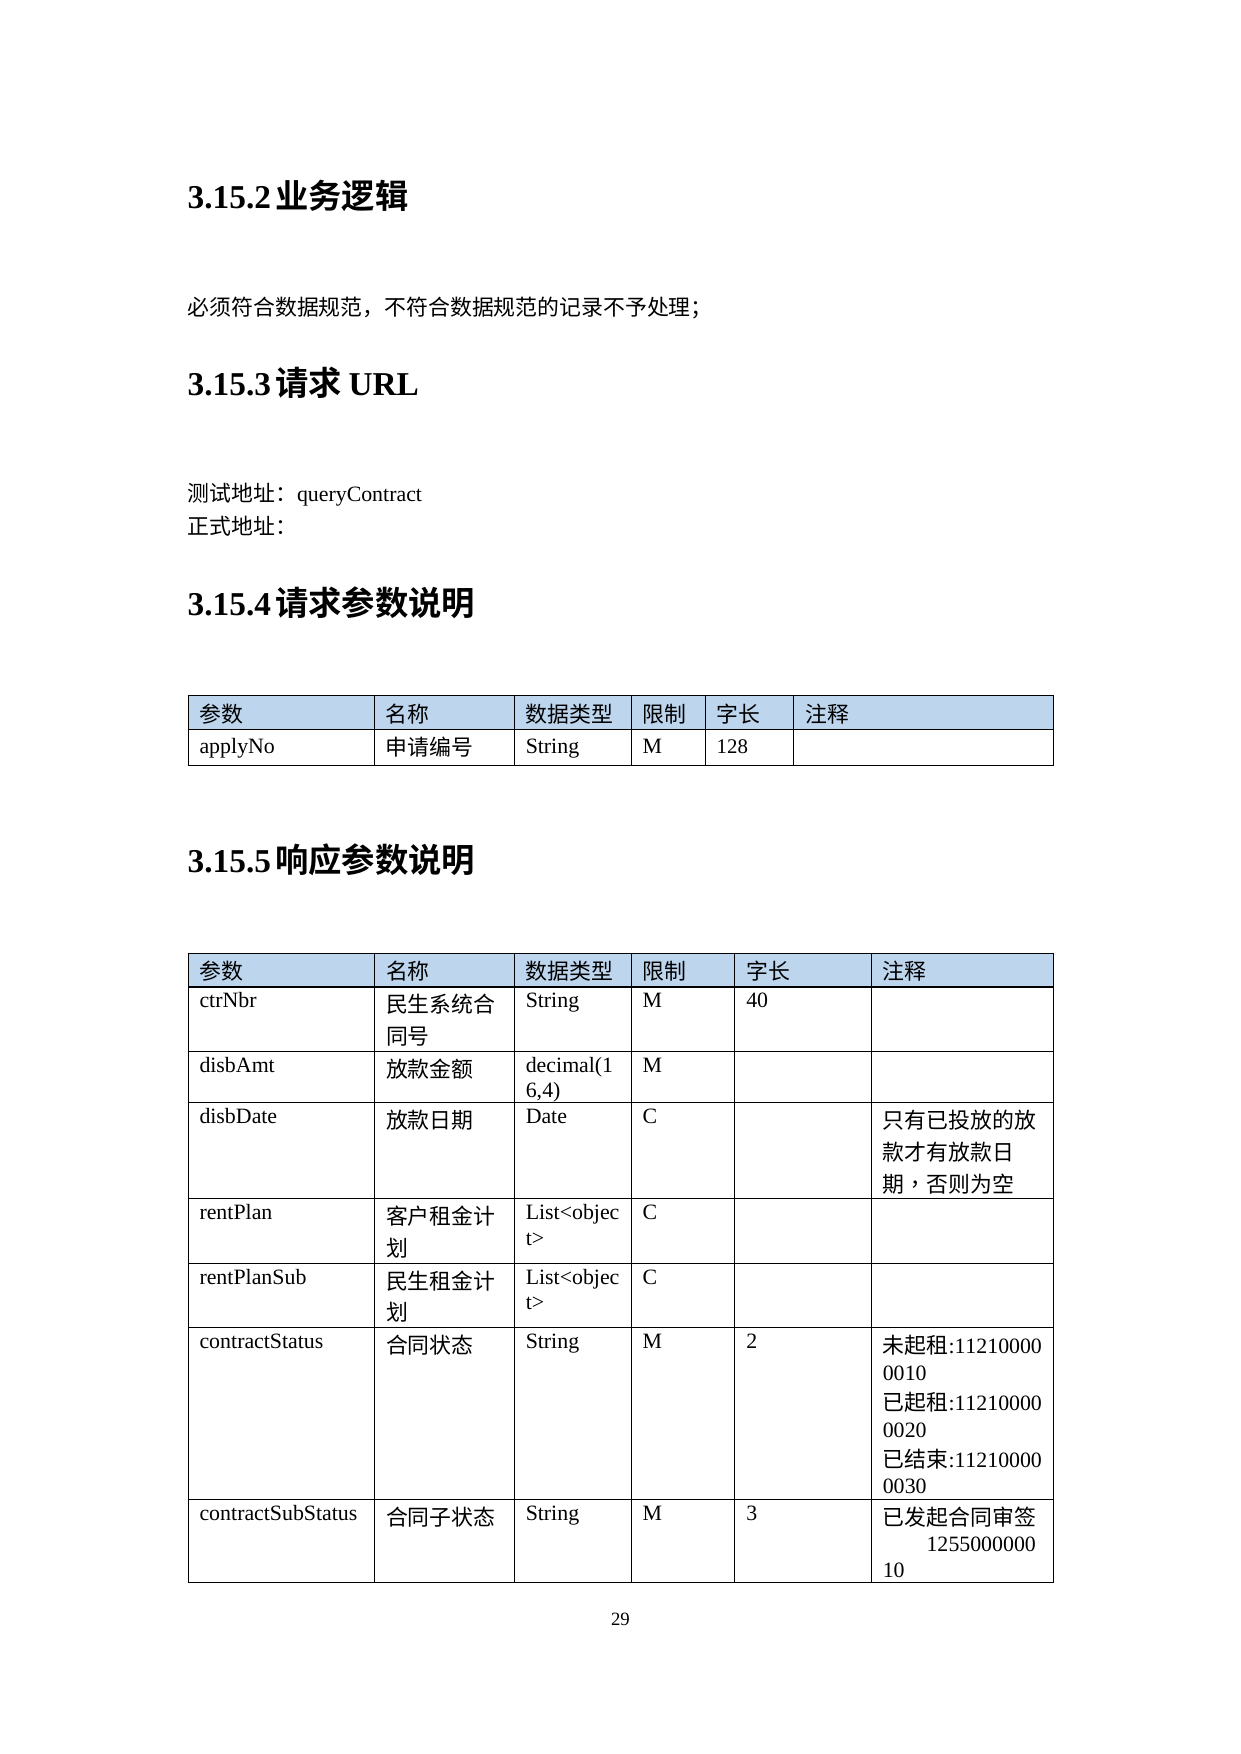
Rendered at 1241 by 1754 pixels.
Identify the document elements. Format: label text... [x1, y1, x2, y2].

table_cell 民生系统合同号 [375, 988, 514, 1051]
table_cell [872, 1199, 1053, 1263]
table_cell ctrNbr [189, 988, 374, 1051]
subtitle 请求参数说明 [187, 568, 1053, 633]
table_cell 未起租:112100000010 已起租:112100000020 已结束:112100000030 [872, 1328, 1053, 1499]
table_cell M [632, 988, 734, 1051]
table_cell contractSubStatus [189, 1500, 374, 1582]
table_cell 放款日期 [375, 1103, 514, 1198]
table_cell List<object> [515, 1264, 631, 1327]
table_header 限制 [632, 954, 734, 986]
table_header 数据类型 [515, 954, 631, 986]
table_cell 放款金额 [375, 1052, 514, 1102]
table_cell [735, 1199, 871, 1263]
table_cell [872, 1500, 1053, 1582]
table_cell [794, 730, 1053, 765]
table_cell 只有已投放的放款才有放款日期，否则为空 [872, 1103, 1053, 1198]
table_header 名称 [375, 954, 514, 986]
table_cell disbDate [189, 1103, 374, 1198]
table_cell [872, 1052, 1053, 1102]
table_cell 合同子状态 [375, 1500, 514, 1582]
table_cell decimal(16,4) [515, 1052, 631, 1102]
table_cell List<object> [515, 1199, 631, 1263]
table_cell String [515, 988, 631, 1051]
table_cell [872, 988, 1053, 1051]
subtitle 业务逻辑 [187, 162, 1053, 227]
table_cell 40 [735, 988, 871, 1051]
table_cell [735, 1103, 871, 1198]
table_cell 2 [735, 1328, 871, 1499]
table_cell Date [515, 1103, 631, 1198]
table_cell 3 [735, 1500, 871, 1582]
table_cell M [632, 1328, 734, 1499]
table_cell 客户租金计划 [375, 1199, 514, 1263]
table_cell String [515, 1500, 631, 1582]
table_cell [735, 1264, 871, 1327]
table_header 限制 [632, 696, 705, 729]
table_cell [872, 1264, 1053, 1327]
text 测试地址：queryContract [187, 476, 1053, 508]
subtitle 响应参数说明 [187, 826, 1053, 891]
table_header 名称 [375, 696, 514, 729]
table_cell disbAmt [189, 1052, 374, 1102]
text 正式地址： [187, 508, 1053, 541]
table_cell C [632, 1264, 734, 1327]
table_header 字长 [735, 954, 871, 986]
table_cell C [632, 1199, 734, 1263]
table_cell 合同状态 [375, 1328, 514, 1499]
table_cell String [515, 730, 631, 765]
subtitle 请求URL [187, 349, 1053, 414]
table_header 参数 [189, 696, 374, 729]
table_header 数据类型 [515, 696, 631, 729]
table_cell M [632, 1500, 734, 1582]
table_cell rentPlan [189, 1199, 374, 1263]
table_cell rentPlanSub [189, 1264, 374, 1327]
table_cell String [515, 1328, 631, 1499]
table_cell 民生租金计划 [375, 1264, 514, 1327]
table_header 参数 [189, 954, 374, 986]
table_header 字长 [706, 696, 793, 729]
table_cell M [632, 1052, 734, 1102]
table_cell contractStatus [189, 1328, 374, 1499]
text 必须符合数据规范，不符合数据规范的记录不予处理； [187, 289, 1053, 322]
table_cell applyNo [189, 730, 374, 765]
table_header 注释 [872, 954, 1053, 986]
table_header 注释 [794, 696, 1053, 729]
table_cell [735, 1052, 871, 1102]
table_cell M [632, 730, 705, 765]
table_cell 申请编号 [375, 730, 514, 765]
table_cell C [632, 1103, 734, 1198]
table_cell 128 [706, 730, 793, 765]
